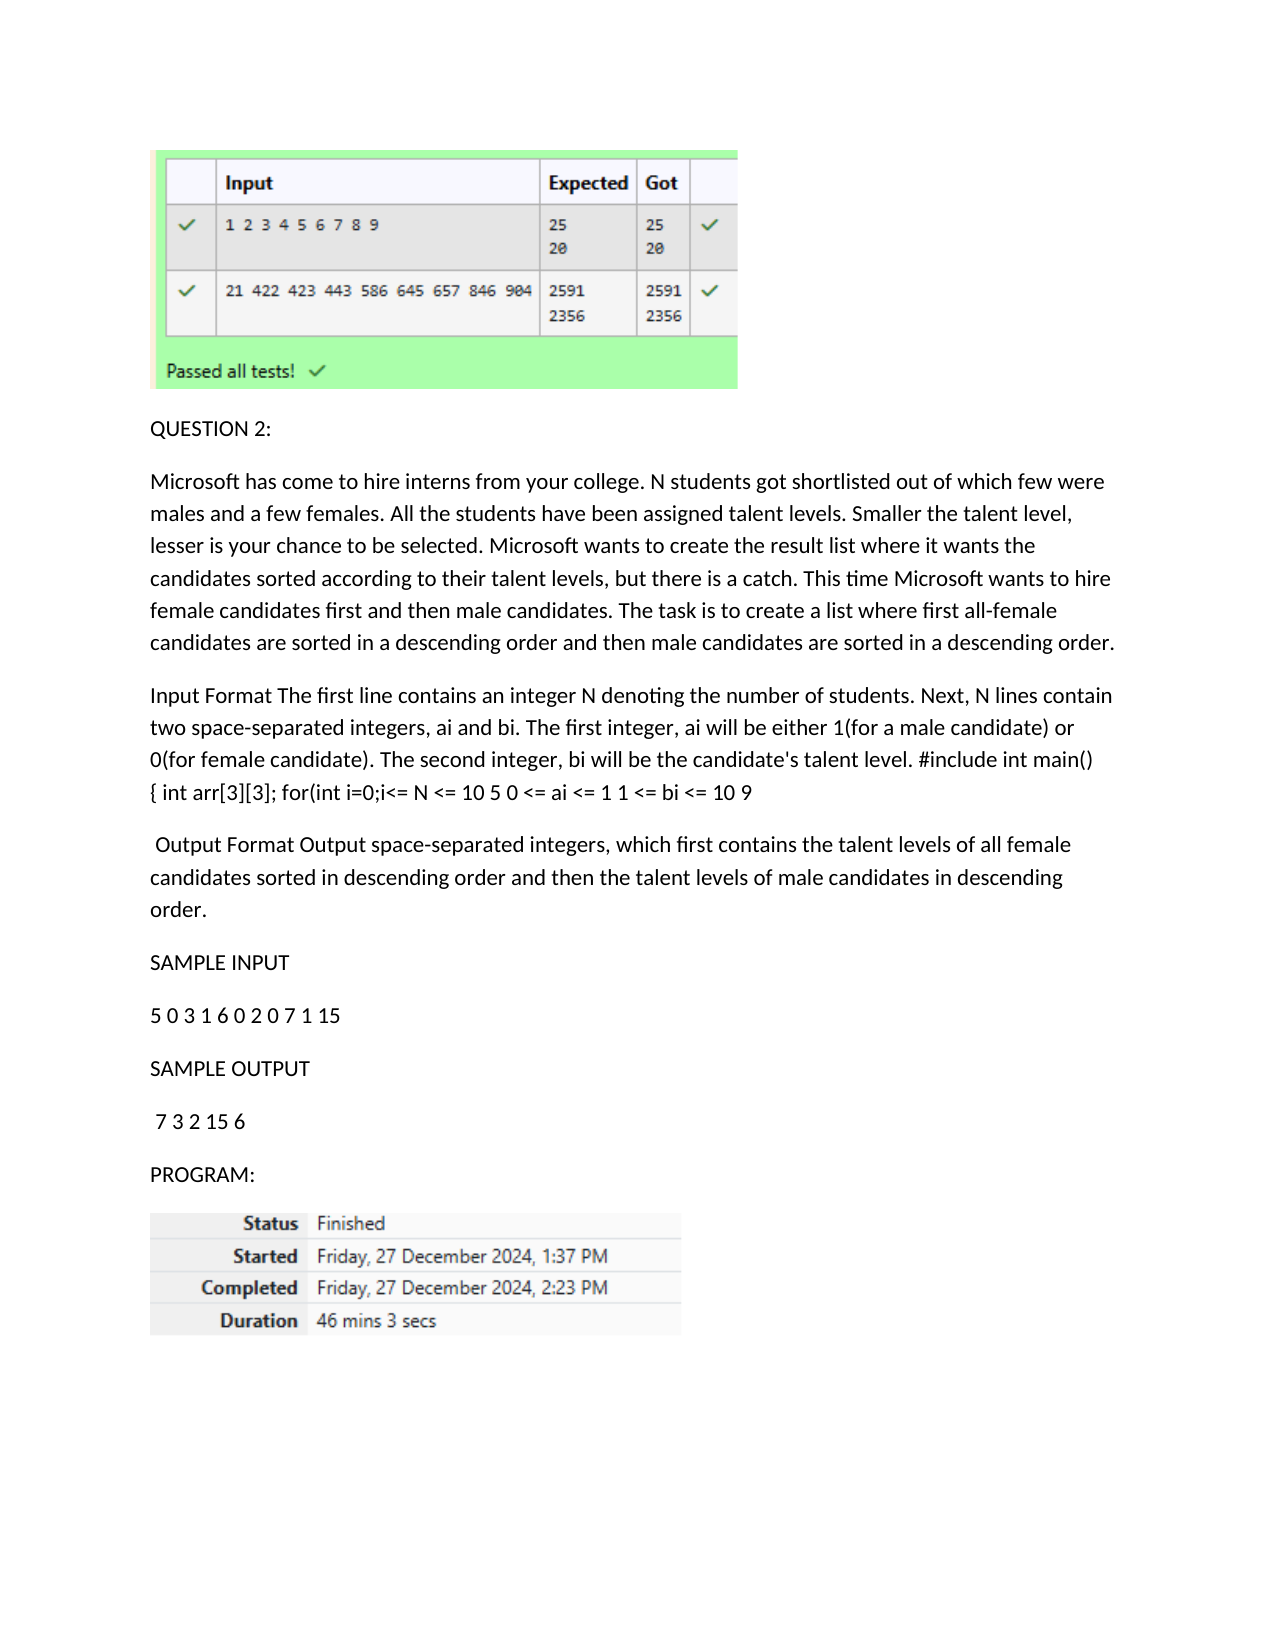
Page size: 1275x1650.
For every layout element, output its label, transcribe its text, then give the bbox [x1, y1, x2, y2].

text SAMPLE INPUT [150, 948, 1125, 976]
text Microsoft has come to hire interns from your college. N students got shortlisted out of which few were males and a few females. All the students have been assigned talent levels. Smaller the talent level, lesser is your chance to be selected. Microsoft wants to create the result list where it wants the candidates sorted according to their talent levels, but there is a catch. This time Microsoft wants to hire female candidates first and then male candidates. The task is to create a list where first all-female candidates are sorted in a descending order and then male candidates are sorted in a descending order. [150, 467, 1125, 656]
text QUESTION 2: [150, 414, 1125, 442]
text PROGRAM: [150, 1160, 1125, 1188]
text 5 0 3 1 6 0 2 0 7 1 15 [150, 1001, 1125, 1029]
text SAMPLE OUTPUT [150, 1054, 1125, 1082]
text Output Format Output space-separated integers, which first contains the talent levels of all female candidates sorted in descending order and then the talent levels of male candidates in descending order. [150, 831, 1125, 923]
text Input Format The first line contains an integer N denoting the number of students. Next, N lines contain two space-separated integers, ai and bi. The first integer, ai will be either 1(for a male candidate) or 0(for female candidate). The second integer, bi will be the candidate's talent level. #include int main() { int arr[3][3]; for(int i=0;i<= N <= 10 5 0 <= ai <= 1 1 <= bi <= 10 9 [150, 681, 1125, 806]
text 7 3 2 15 6 [150, 1107, 1125, 1135]
picture [150, 1213, 682, 1337]
picture [150, 150, 738, 389]
